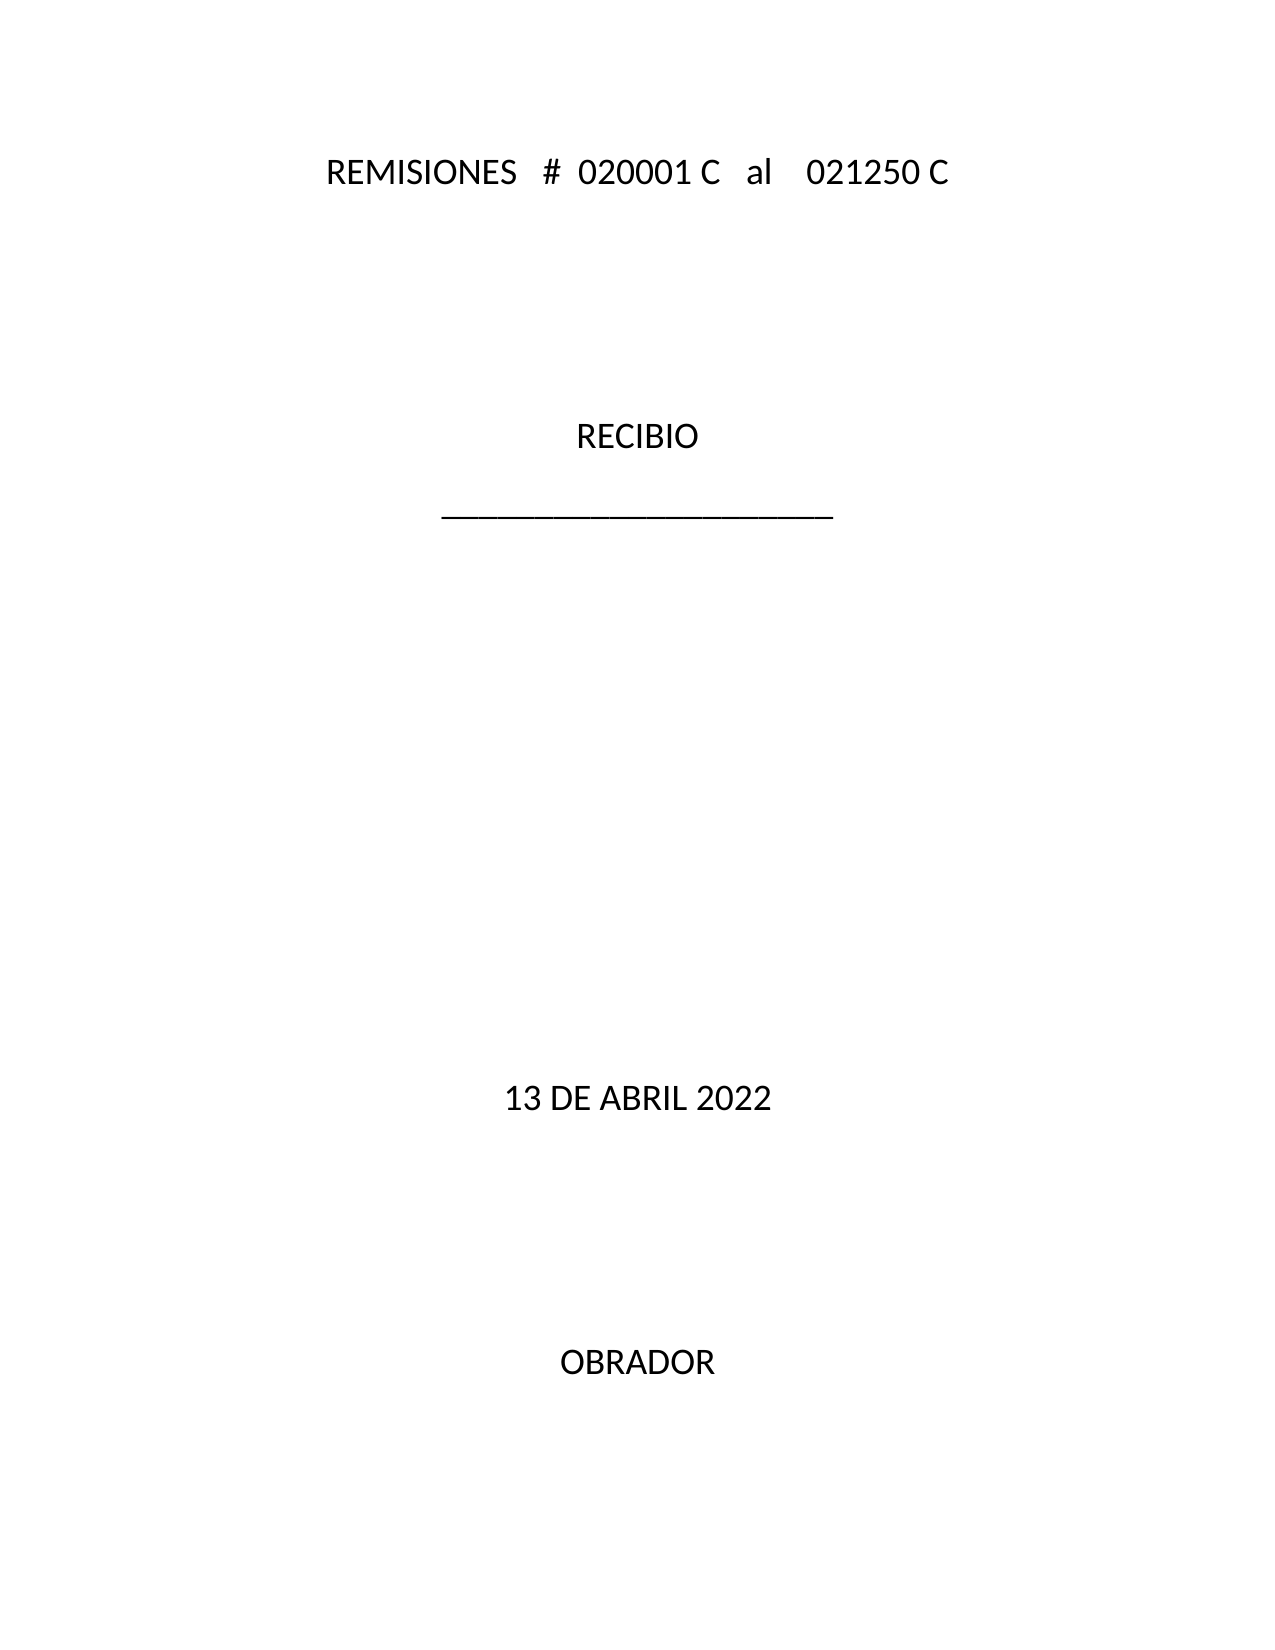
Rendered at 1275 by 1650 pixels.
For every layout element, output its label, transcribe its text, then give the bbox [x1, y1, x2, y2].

text REMISIONES # 020001 C al 021250 C [177, 148, 1098, 193]
text 13 DE ABRIL 2022 [177, 1074, 1098, 1119]
text OBRADOR [177, 1338, 1098, 1384]
text RECIBIO [177, 412, 1098, 458]
text _____________________ [177, 478, 1098, 524]
